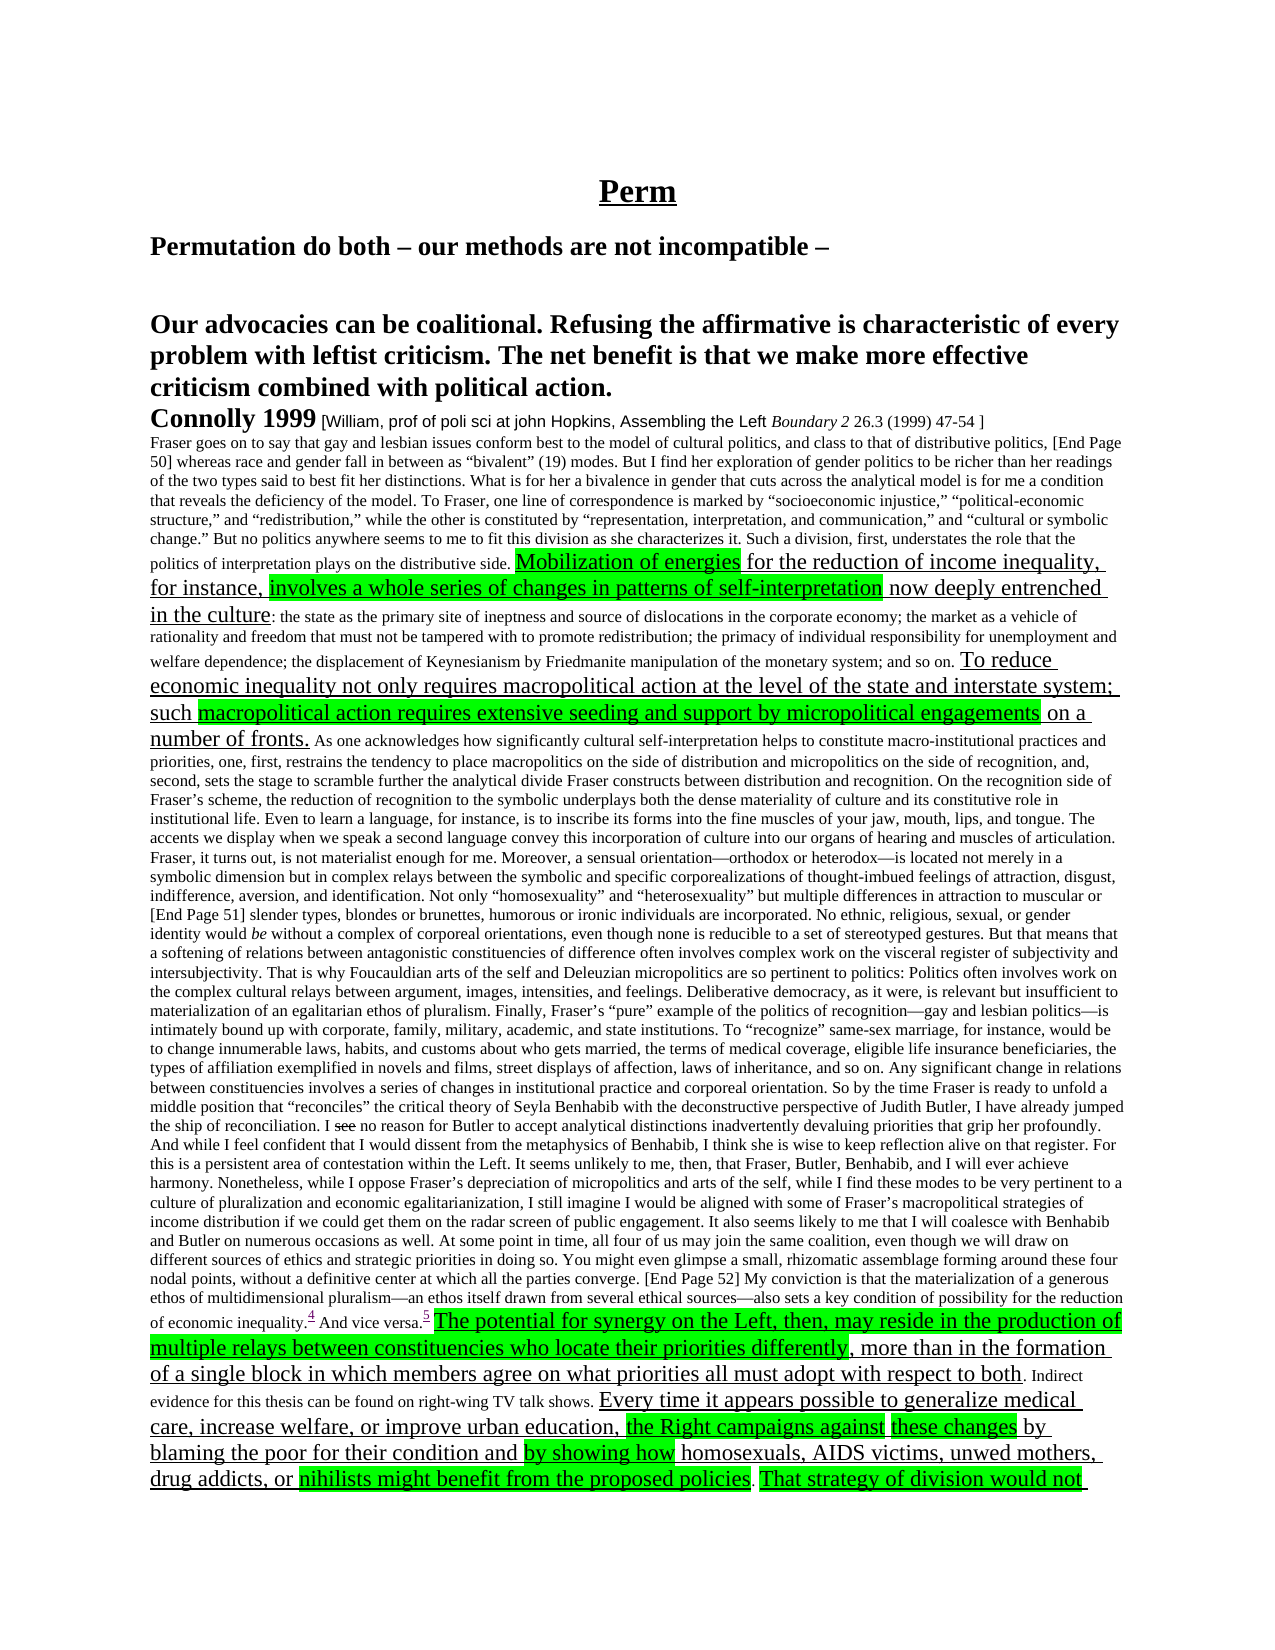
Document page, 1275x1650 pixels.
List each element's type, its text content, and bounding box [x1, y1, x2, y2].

subtitle Our advocacies can be coalitional. Refusing the affirmative is characteristic of every problem with leftist criticism. The net benefit is that we make more effective criticism combined with political action. [150, 308, 1125, 402]
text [150, 433, 1125, 1492]
subtitle Permutation do both – our methods are not incompatible – [150, 230, 1125, 261]
subtitle Perm [150, 171, 1125, 209]
text Connolly 1999 [William, prof of poli sci at john Hopkins, Assembling the Left Boundary 2 26.3 (1999) 47-54 ] [150, 402, 1125, 433]
